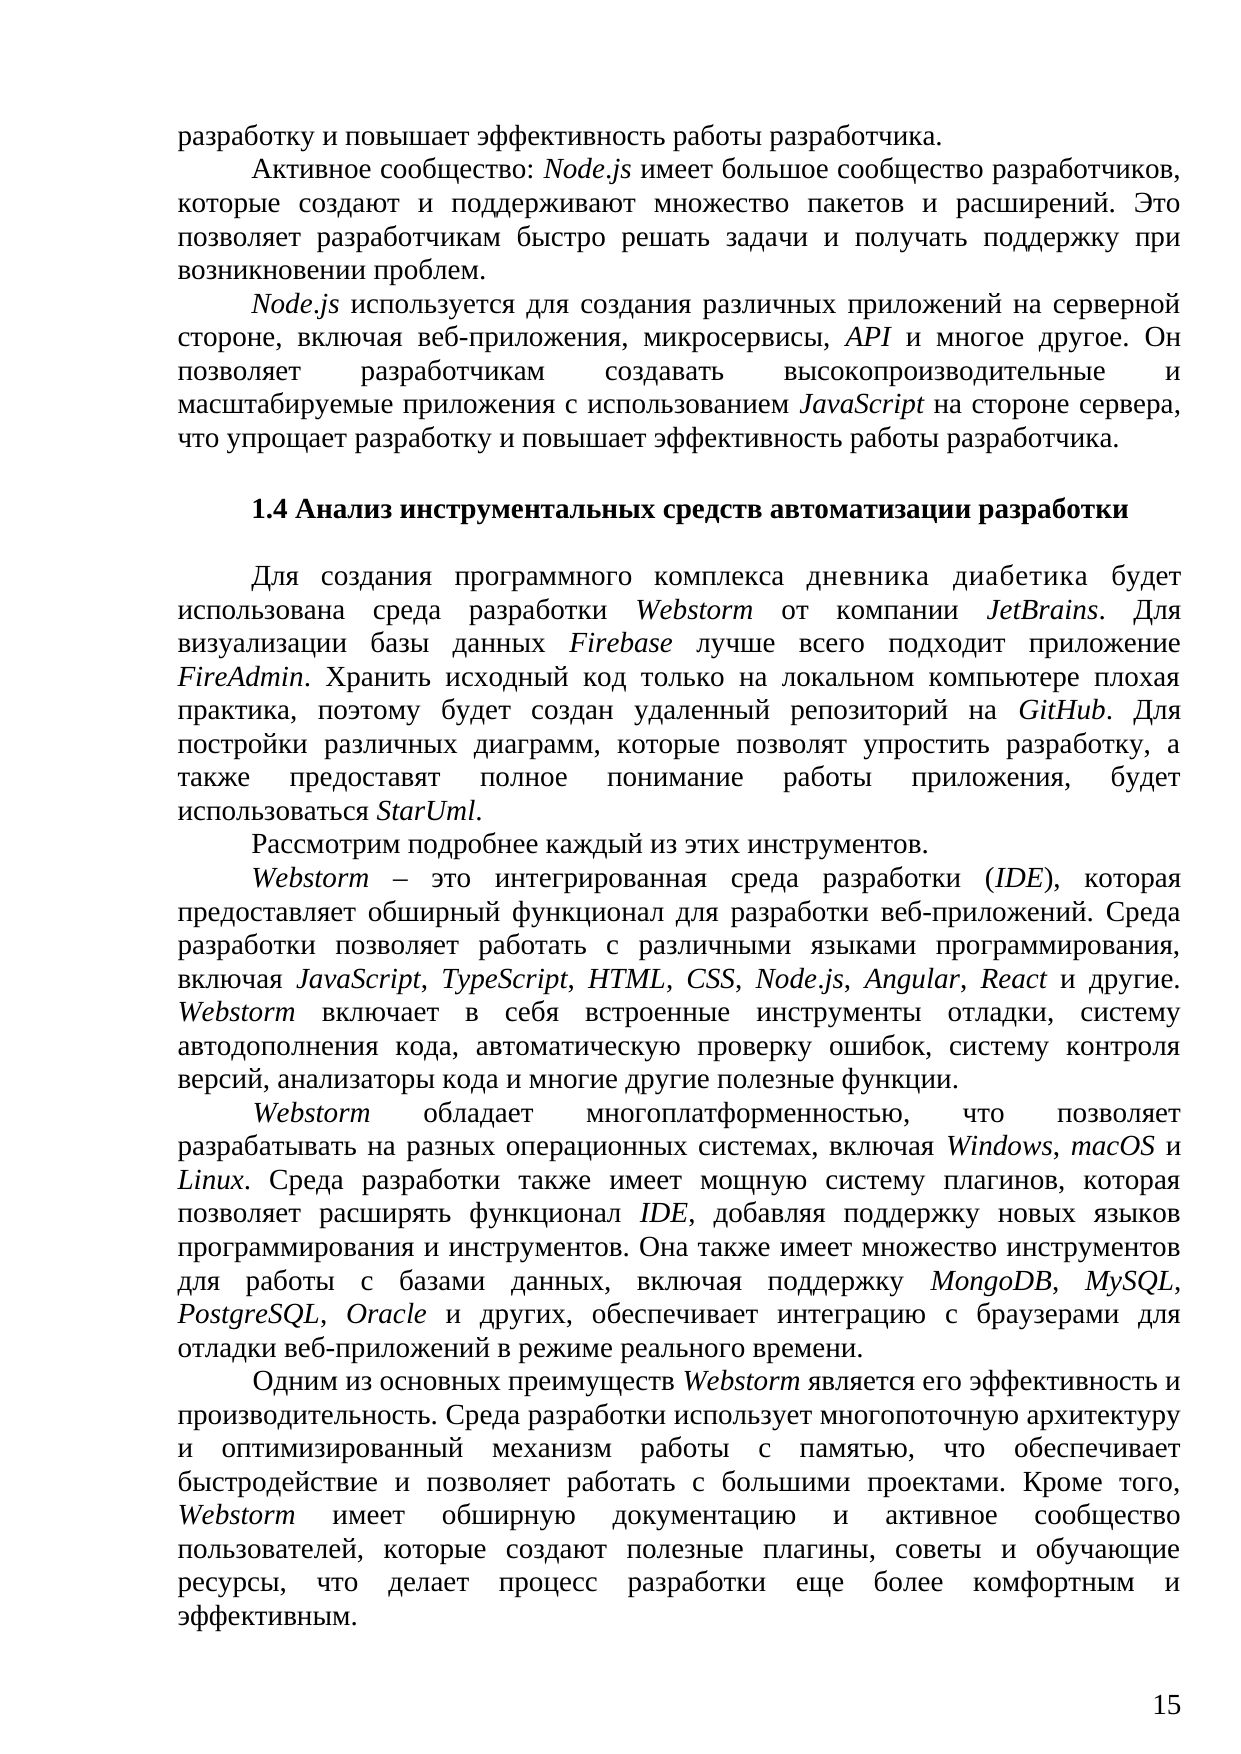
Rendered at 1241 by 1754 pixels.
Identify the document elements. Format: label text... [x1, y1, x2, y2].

text Webstorm – это интегрированная среда разработки (IDE), которая предоставляет обширный функционал для разработки веб-приложений. Среда разработки позволяет работать с различными языками программирования, включая JavaScript, TypeScript, HTML, CSS, Node.js, Angular, React и другие. Webstorm включает в себя встроенные инструменты отладки, систему автодополнения кода, автоматическую проверку ошибок, систему контроля версий, анализаторы кода и многие другие полезные функции. [177, 860, 1181, 1095]
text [177, 118, 1181, 152]
text Node.js используется для создания различных приложений на серверной стороне, включая веб-приложения, микросервисы, API и многое другое. Он позволяет разработчикам создавать высокопроизводительные и масштабируемые приложения с использованием JavaScript на стороне сервера, что упрощает разработку и повышает эффективность работы разработчика. [177, 286, 1181, 453]
text Webstorm обладает многоплатформенностью, что позволяет разрабатывать на разных операционных системах, включая Windows, macOS и Linux. Среда разработки также имеет мощную систему плагинов, которая позволяет расширять функционал IDE, добавляя поддержку новых языков программирования и инструментов. Она также имеет множество инструментов для работы с базами данных, включая поддержку MongoDB, MySQL, PostgreSQL, Oracle и других, обеспечивает интеграцию с браузерами для отладки веб-приложений в режиме реального времени. [177, 1095, 1181, 1363]
text Рассмотрим подробнее каждый из этих инструментов. [177, 827, 1181, 860]
text Для создания программного комплекса дневника диабетика будет использована среда разработки Webstorm от компании JetBrains. Для визуализации базы данных Firebase лучше всего подходит приложение FireAdmin. Хранить исходный код только на локальном компьютере плохая практика, поэтому будет создан удаленный репозиторий на GitHub. Для постройки различных диаграмм, которые позволят упростить разработку, а также предоставят полное понимание работы приложения, будет использоваться StarUml. [177, 558, 1181, 827]
text Активное сообщество: Node.js имеет большое сообщество разработчиков, которые создают и поддерживают множество пакетов и расширений. Это позволяет разработчикам быстро решать задачи и получать поддержку при возникновении проблем. [177, 152, 1181, 286]
text Анализ инструментальных средств автоматизации разработки [251, 491, 1181, 525]
text Одним из основных преимуществ Webstorm является его эффективность и производительность. Среда разработки использует многопоточную архитектуру и оптимизированный механизм работы с памятью, что обеспечивает быстродействие и позволяет работать с большими проектами. Кроме того, Webstorm имеет обширную документацию и активное сообщество пользователей, которые создают полезные плагины, советы и обучающие ресурсы, что делает процесс разработки еще более комфортным и эффективным. [177, 1363, 1181, 1632]
